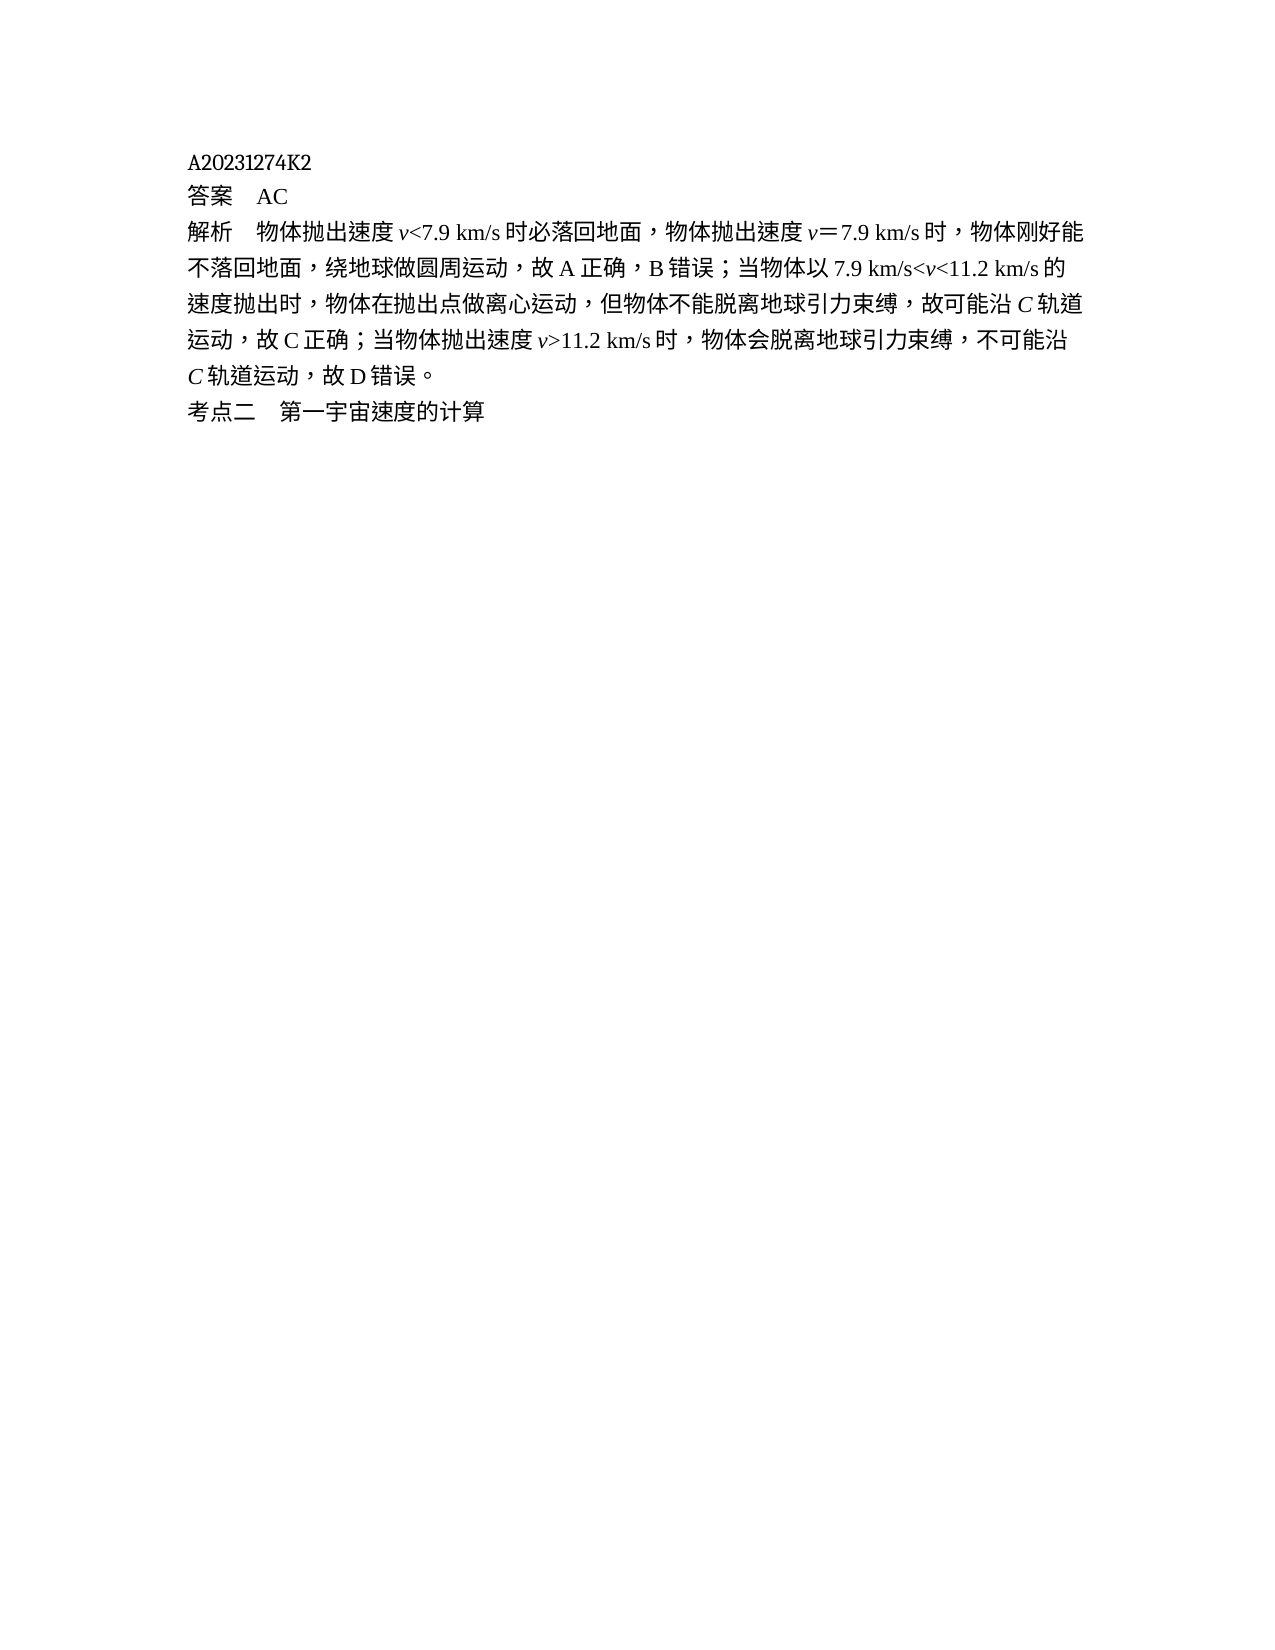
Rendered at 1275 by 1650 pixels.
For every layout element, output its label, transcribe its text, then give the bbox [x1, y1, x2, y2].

text 解析 物体抛出速度v<7.9 km/s时必落回地面，物体抛出速度v＝7.9 km/s时，物体刚好能不落回地面，绕地球做圆周运动，故A正确，B错误；当物体以7.9 km/s<v<11.2 km/s的速度抛出时，物体在抛出点做离心运动，但物体不能脱离地球引力束缚，故可能沿C轨道运动，故C正确；当物体抛出速度v>11.2 km/s时，物体会脱离地球引力束缚，不可能沿C轨道运动，故D错误。 [187, 216, 1087, 391]
text 答案 AC [187, 180, 1087, 211]
text A20231274K2 [187, 150, 1087, 176]
text 考点二 第一宇宙速度的计算 [187, 396, 1087, 427]
